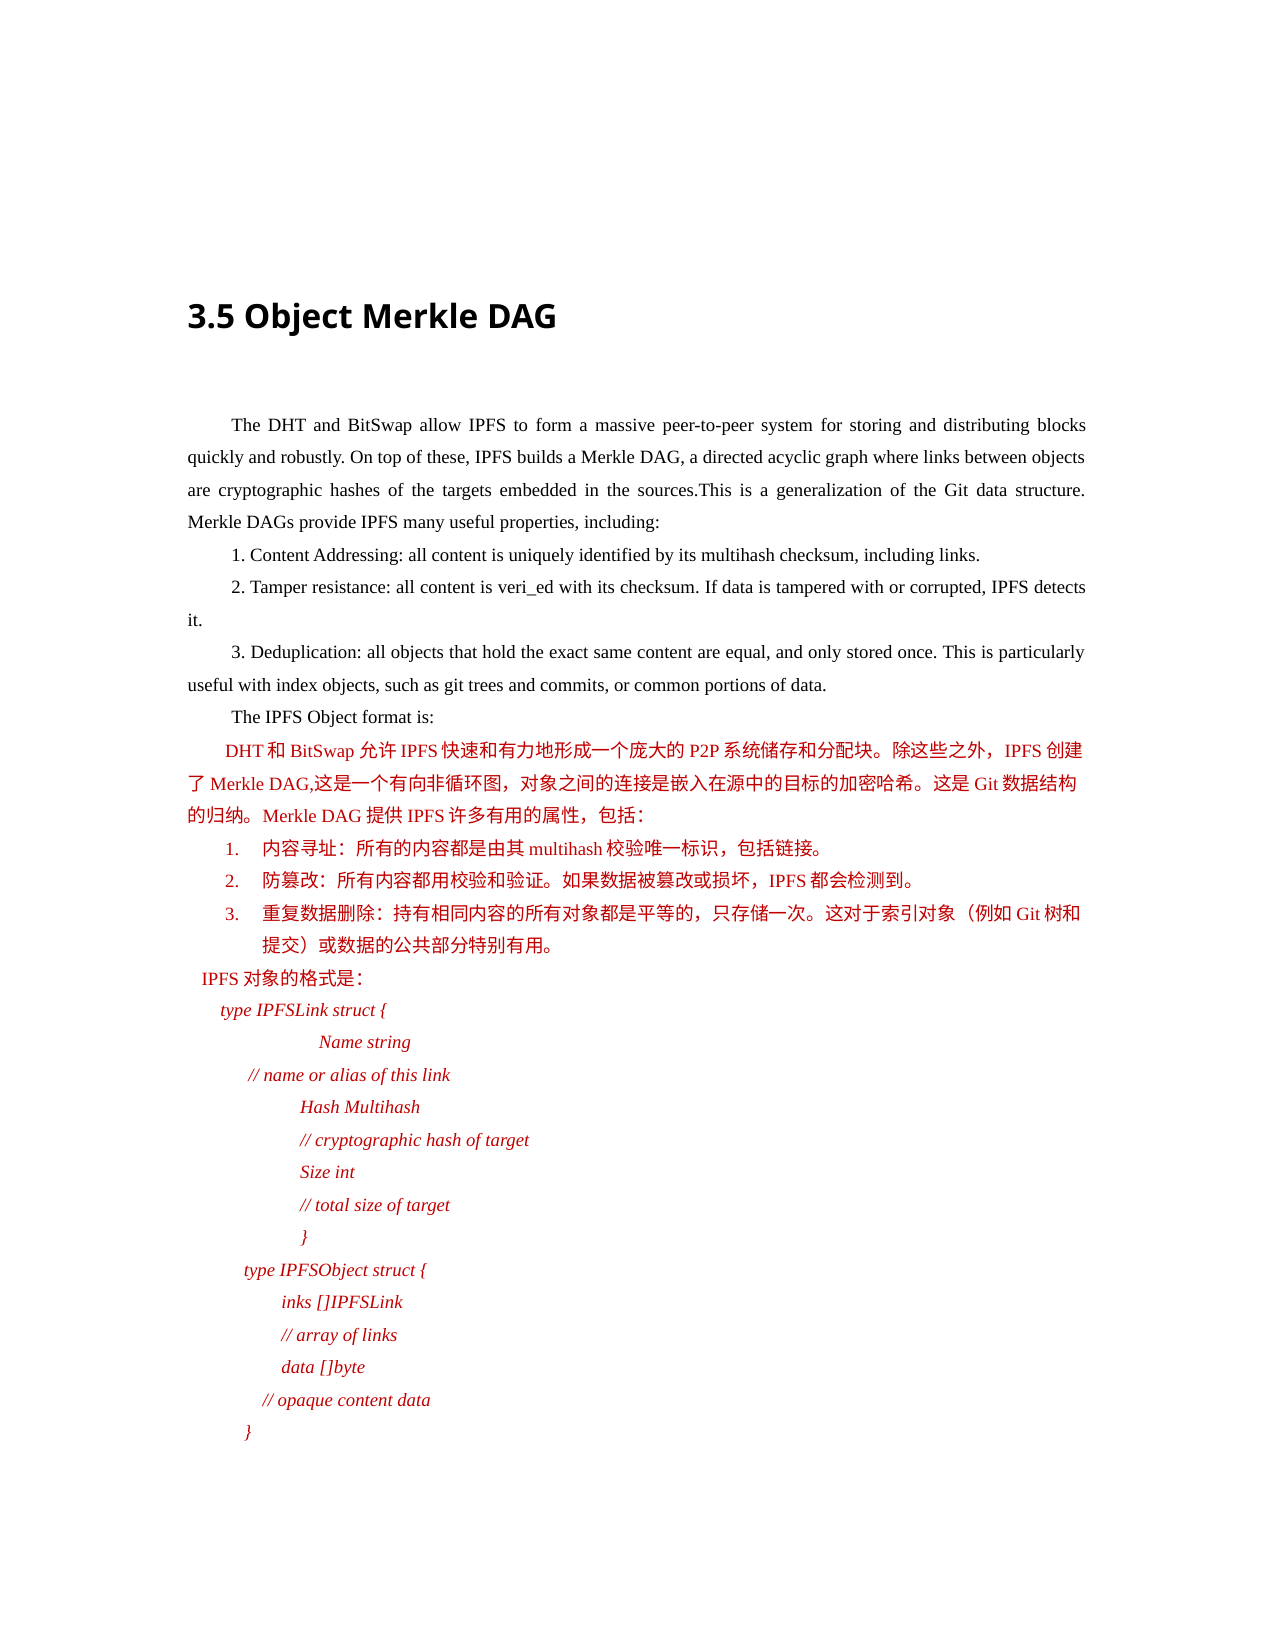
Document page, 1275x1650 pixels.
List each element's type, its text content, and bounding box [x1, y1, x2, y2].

text 3. Deduplication: all objects that hold the exact same content are equal, and only stored once. This is particularly useful with index objects, such as git trees and commits, or common portions of data. [187, 636, 1087, 701]
list 内容寻址：所有的内容都是由其multihash校验唯一标识，包括链接。 [225, 831, 1087, 863]
text DHT和BitSwap 允许IPFS快速和有力地形成一个庞大的P2P系统储存和分配块。除这些之外，IPFS创建了Merkle DAG,这是一个有向非循环图，对象之间的连接是嵌入在源中的目标的加密哈希。这是Git数据结构的归纳。Merkle DAG提供IPFS许多有用的属性，包括： [187, 733, 1087, 831]
text 1. Content Addressing: all content is uniquely identified by its multihash checksum, including links. [187, 538, 1087, 571]
text // cryptographic hash of target [187, 1123, 1087, 1156]
text data []byte [187, 1351, 1087, 1383]
text } [187, 1416, 1087, 1448]
text Size int [187, 1156, 1087, 1188]
text The DHT and BitSwap allow IPFS to form a massive peer-to-peer system for storing and distributing blocks quickly and robustly. On top of these, IPFS builds a Merkle DAG, a directed acyclic graph where links between objects are cryptographic hashes of the targets embedded in the sources.This is a generalization of the Git data structure. Merkle DAGs provide IPFS many useful properties, including: [187, 408, 1087, 538]
text type IPFSObject struct { [187, 1253, 1087, 1286]
subtitle 3.5 Object Merkle DAG [187, 283, 1087, 348]
text type IPFSLink struct { [187, 993, 1087, 1026]
text Hash Multihash [187, 1091, 1087, 1123]
text The IPFS Object format is: [187, 701, 1087, 733]
text } [187, 1221, 1087, 1253]
text Name string [187, 1026, 1087, 1058]
text // total size of target [187, 1188, 1087, 1221]
list 防篡改：所有内容都用校验和验证。如果数据被篡改或损坏，IPFS都会检测到。 [225, 863, 1087, 896]
text inks []IPFSLink [187, 1286, 1087, 1318]
text // array of links [187, 1318, 1087, 1351]
text // name or alias of this link [187, 1058, 1087, 1091]
list 重复数据删除：持有相同内容的所有对象都是平等的，只存储一次。这对于索引对象（例如Git树和提交）或数据的公共部分特别有用。 [225, 896, 1087, 961]
text IPFS对象的格式是： [187, 961, 1087, 993]
text 2. Tamper resistance: all content is veri_ed with its checksum. If data is tampered with or corrupted, IPFS detects it. [187, 571, 1087, 636]
text // opaque content data [187, 1383, 1087, 1416]
